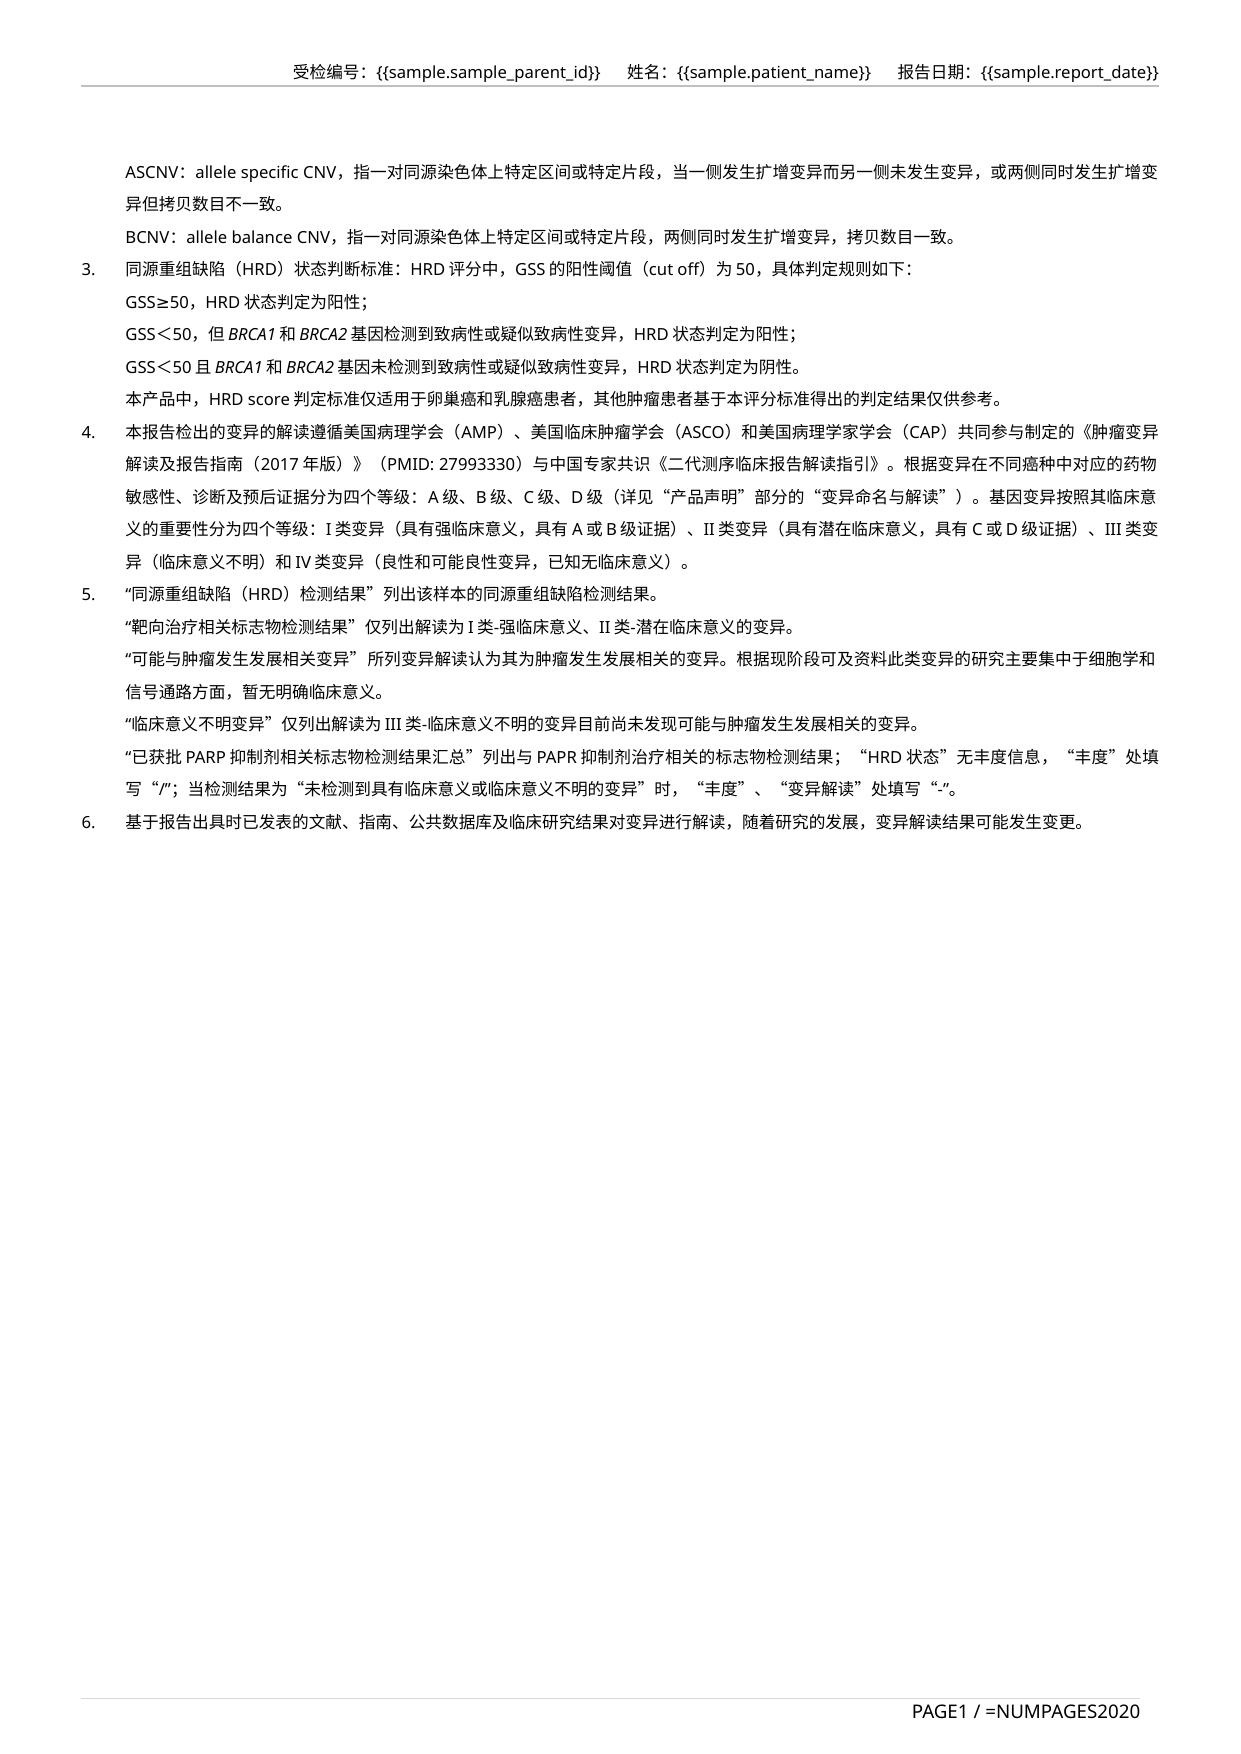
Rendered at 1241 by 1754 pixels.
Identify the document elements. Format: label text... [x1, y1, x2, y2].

list “靶向治疗相关标志物检测结果”仅列出解读为I类-强临床意义、II类-潜在临床意义的变异。 [125, 609, 1159, 642]
list “临床意义不明变异”仅列出解读为III类-临床意义不明的变异目前尚未发现可能与肿瘤发生发展相关的变异。 [125, 707, 1159, 739]
list ASCNV：allele specific CNV，指一对同源染色体上特定区间或特定片段，当一侧发生扩增变异而另一侧未发生变异，或两侧同时发生扩增变异但拷贝数目不一致。 [125, 154, 1159, 219]
list 本报告检出的变异的解读遵循美国病理学会（AMP）、美国临床肿瘤学会（ASCO）和美国病理学家学会（CAP）共同参与制定的《肿瘤变异解读及报告指南（2017年版）》（PMID: 27993330）与中国专家共识《二代测序临床报告解读指引》。根据变异在不同癌种中对应的药物敏感性、诊断及预后证据分为四个等级：A级、B级、C级、D级（详见“产品声明”部分的“变异命名与解读”）。基因变异按照其临床意义的重要性分为四个等级：I类变异（具有强临床意义，具有A或B级证据）、II类变异（具有潜在临床意义，具有C或D级证据）、III类变异（临床意义不明）和IV类变异（良性和可能良性变异，已知无临床意义）。 [81, 414, 1159, 577]
text GSS＜50且BRCA1和BRCA2基因未检测到致病性或疑似致病性变异，HRD状态判定为阴性。 [81, 349, 1159, 382]
list 同源重组缺陷（HRD）状态判断标准：HRD评分中，GSS的阳性阈值（cut off）为50，具体判定规则如下： [81, 252, 1159, 284]
text GSS≥50，HRD状态判定为阳性； [81, 284, 1159, 317]
list “已获批PARP抑制剂相关标志物检测结果汇总”列出与PAPR抑制剂治疗相关的标志物检测结果；“HRD状态”无丰度信息，“丰度”处填写“/”；当检测结果为“未检测到具有临床意义或临床意义不明的变异”时，“丰度”、“变异解读”处填写“-”。 [125, 739, 1159, 804]
text 本产品中，HRD score判定标准仅适用于卵巢癌和乳腺癌患者，其他肿瘤患者基于本评分标准得出的判定结果仅供参考。 [81, 382, 1159, 414]
list 基于报告出具时已发表的文献、指南、公共数据库及临床研究结果对变异进行解读，随着研究的发展，变异解读结果可能发生变更。 [81, 804, 1159, 837]
list BCNV：allele balance CNV，指一对同源染色体上特定区间或特定片段，两侧同时发生扩增变异，拷贝数目一致。 [125, 219, 1159, 252]
text GSS＜50，但BRCA1和BRCA2基因检测到致病性或疑似致病性变异，HRD状态判定为阳性； [81, 317, 1159, 349]
list “同源重组缺陷（HRD）检测结果”列出该样本的同源重组缺陷检测结果。 [81, 577, 1159, 609]
list “可能与肿瘤发生发展相关变异”所列变异解读认为其为肿瘤发生发展相关的变异。根据现阶段可及资料此类变异的研究主要集中于细胞学和信号通路方面，暂无明确临床意义。 [125, 642, 1159, 707]
